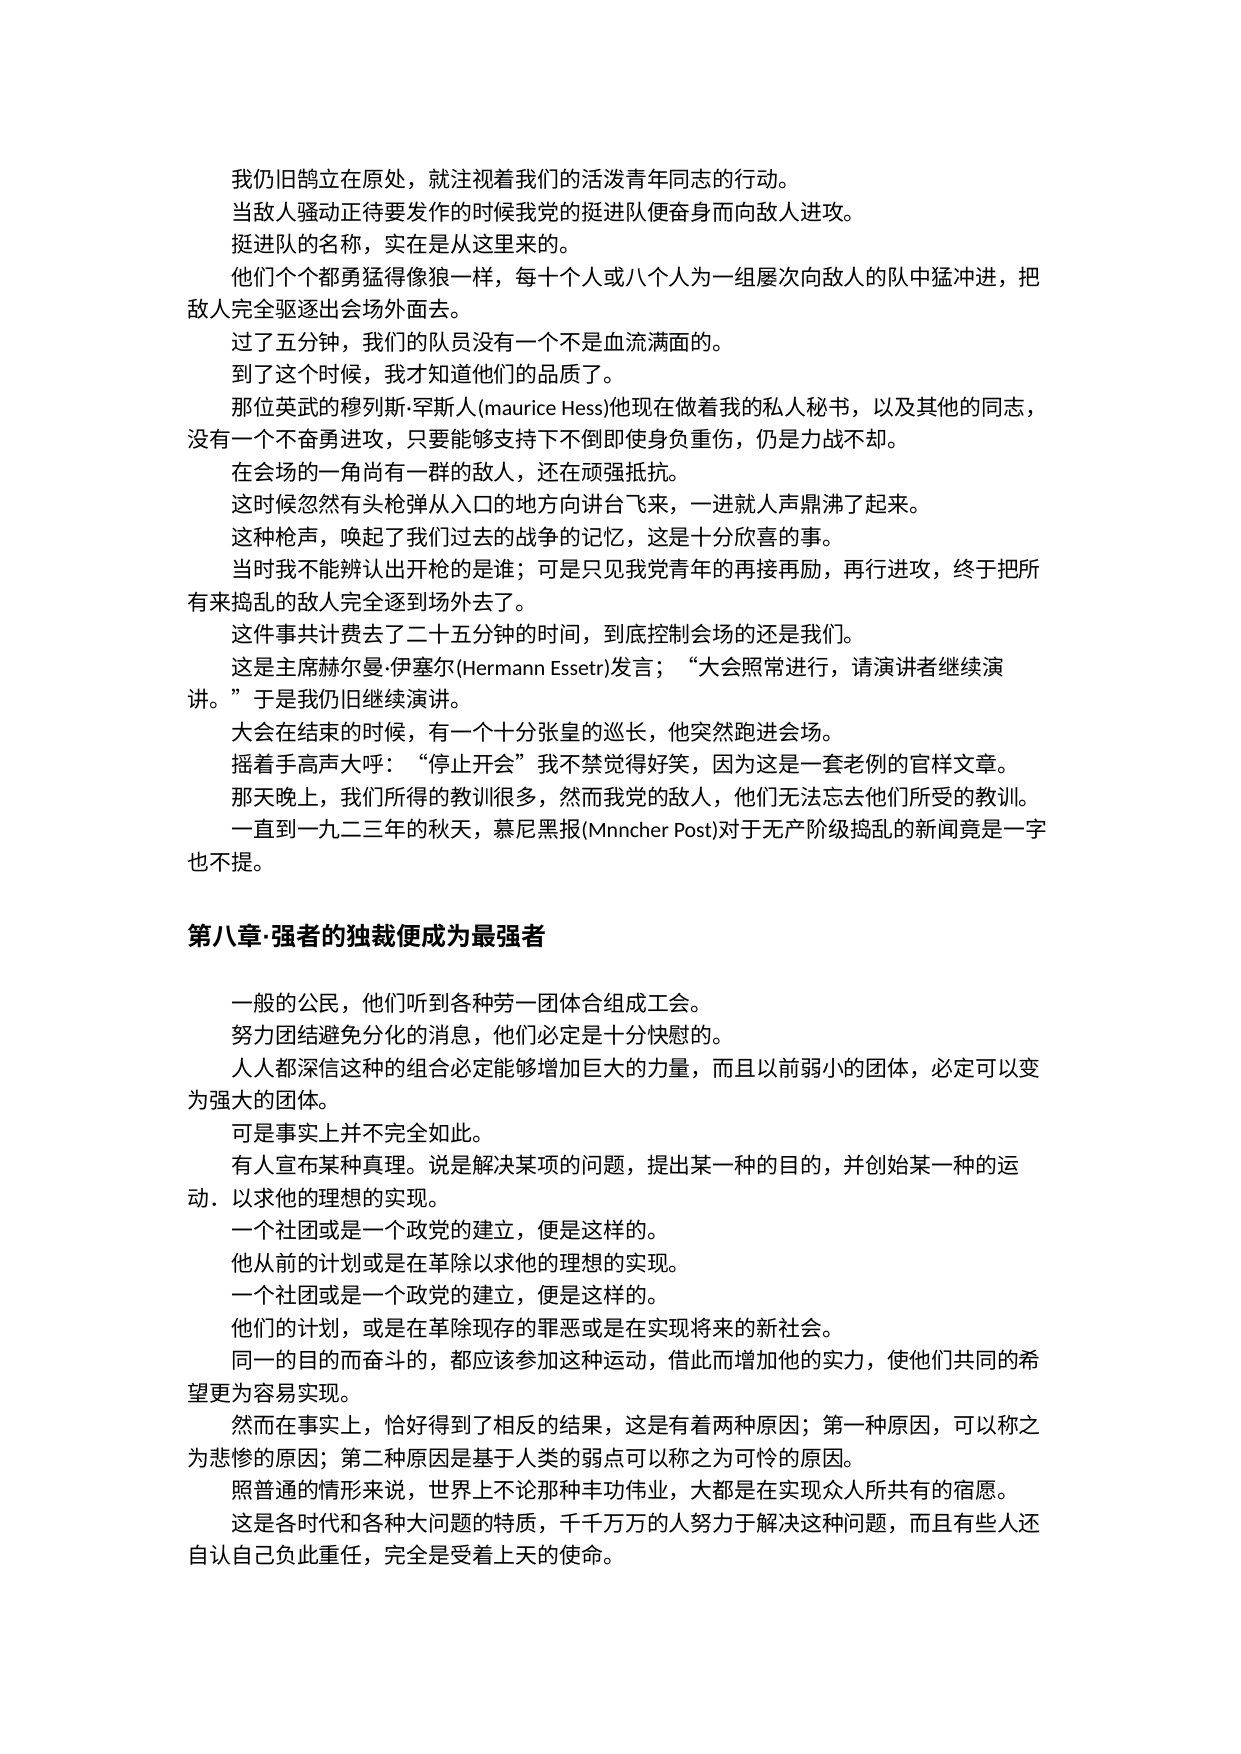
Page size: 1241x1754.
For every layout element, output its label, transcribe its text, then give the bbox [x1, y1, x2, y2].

text 可是事实上并不完全如此。 [187, 1115, 1053, 1148]
text 他们个个都勇猛得像狼一样，每十个人或八个人为一组屡次向敌人的队中猛冲进，把敌人完全驱逐出会场外面去。 [187, 259, 1053, 324]
text 有人宣布某种真理。说是解决某项的问题，提出某一种的目的，并创始某一种的运动．以求他的理想的实现。 [187, 1148, 1053, 1213]
text 这时候忽然有头枪弹从入口的地方向讲台飞来，一进就人声鼎沸了起来。 [187, 487, 1053, 519]
text 在会场的一角尚有一群的敌人，还在顽强抵抗。 [187, 454, 1053, 487]
text 挺进队的名称，实在是从这里来的。 [187, 227, 1053, 259]
subtitle 第八章·强者的独裁便成为最强者 [187, 902, 1053, 967]
text 然而在事实上，恰好得到了相反的结果，这是有着两种原因；第一种原因，可以称之为悲惨的原因；第二种原因是基于人类的弱点可以称之为可怜的原因。 [187, 1408, 1053, 1473]
text 同一的目的而奋斗的，都应该参加这种运动，借此而增加他的实力，使他们共同的希望更为容易实现。 [187, 1343, 1053, 1408]
text 这是主席赫尔曼·伊塞尔(Hermann Essetr)发言；“大会照常进行，请演讲者继续演讲。”于是我仍旧继续演讲。 [187, 649, 1053, 714]
text 一般的公民，他们听到各种劳一团体合组成工会。 [187, 985, 1053, 1018]
text 人人都深信这种的组合必定能够增加巨大的力量，而且以前弱小的团体，必定可以变为强大的团体。 [187, 1050, 1053, 1115]
text 当时我不能辨认出开枪的是谁；可是只见我党青年的再接再励，再行进攻，终于把所有来捣乱的敌人完全逐到场外去了。 [187, 552, 1053, 617]
text 一直到一九二三年的秋天，慕尼黑报(Mnncher Post)对于无产阶级捣乱的新闻竟是一字也不提。 [187, 812, 1053, 877]
text 摇着手高声大呼：“停止开会”我不禁觉得好笑，因为这是一套老例的官样文章。 [187, 747, 1053, 779]
text 努力团结避免分化的消息，他们必定是十分快慰的。 [187, 1018, 1053, 1050]
text 那位英武的穆列斯·罕斯人(maurice Hess)他现在做着我的私人秘书，以及其他的同志，没有一个不奋勇进攻，只要能够支持下不倒即使身负重伤，仍是力战不却。 [187, 389, 1053, 454]
text 他从前的计划或是在革除以求他的理想的实现。 [187, 1245, 1053, 1278]
text 当敌人骚动正待要发作的时候我党的挺进队便奋身而向敌人进攻。 [187, 194, 1053, 227]
text 他们的计划，或是在革除现存的罪恶或是在实现将来的新社会。 [187, 1310, 1053, 1343]
text 一个社团或是一个政党的建立，便是这样的。 [187, 1213, 1053, 1245]
text 那天晚上，我们所得的教训很多，然而我党的敌人，他们无法忘去他们所受的教训。 [187, 779, 1053, 812]
text 照普通的情形来说，世界上不论那种丰功伟业，大都是在实现众人所共有的宿愿。 [187, 1473, 1053, 1505]
text 这种枪声，唤起了我们过去的战争的记忆，这是十分欣喜的事。 [187, 519, 1053, 552]
text 大会在结束的时候，有一个十分张皇的巡长，他突然跑进会场。 [187, 714, 1053, 747]
text 一个社团或是一个政党的建立，便是这样的。 [187, 1278, 1053, 1310]
text 到了这个时候，我才知道他们的品质了。 [187, 357, 1053, 389]
text 我仍旧鹄立在原处，就注视着我们的活泼青年同志的行动。 [187, 162, 1053, 194]
text 过了五分钟，我们的队员没有一个不是血流满面的。 [187, 324, 1053, 357]
text 这是各时代和各种大问题的特质，千千万万的人努力于解决这种问题，而且有些人还自认自己负此重任，完全是受着上天的使命。 [187, 1505, 1053, 1570]
text 这件事共计费去了二十五分钟的时间，到底控制会场的还是我们。 [187, 617, 1053, 649]
